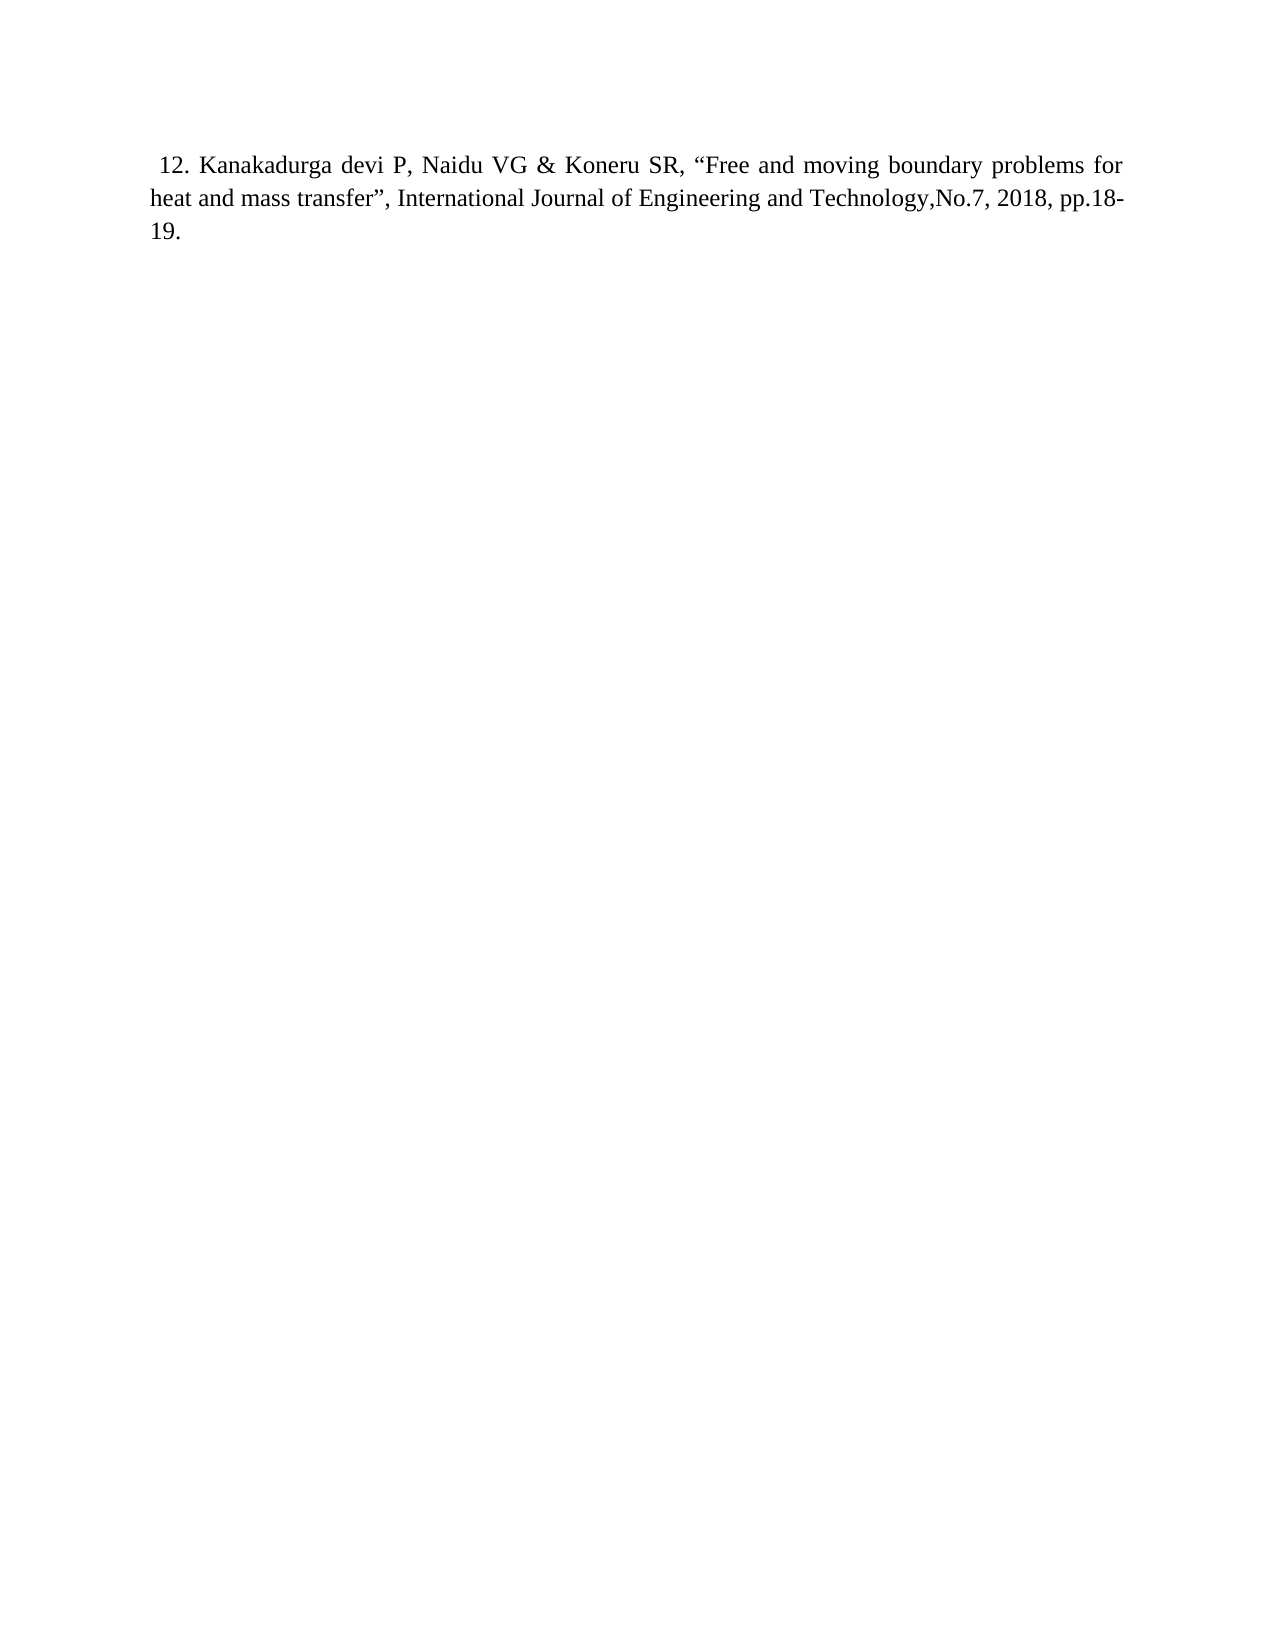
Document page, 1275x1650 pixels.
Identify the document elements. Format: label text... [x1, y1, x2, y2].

text 12. Kanakadurga devi P, Naidu VG & Koneru SR, “Free and moving boundary problems for heat and mass transfer”, International Journal of Engineering and Technology,No.7, 2018, pp.18-19. [150, 150, 1125, 245]
